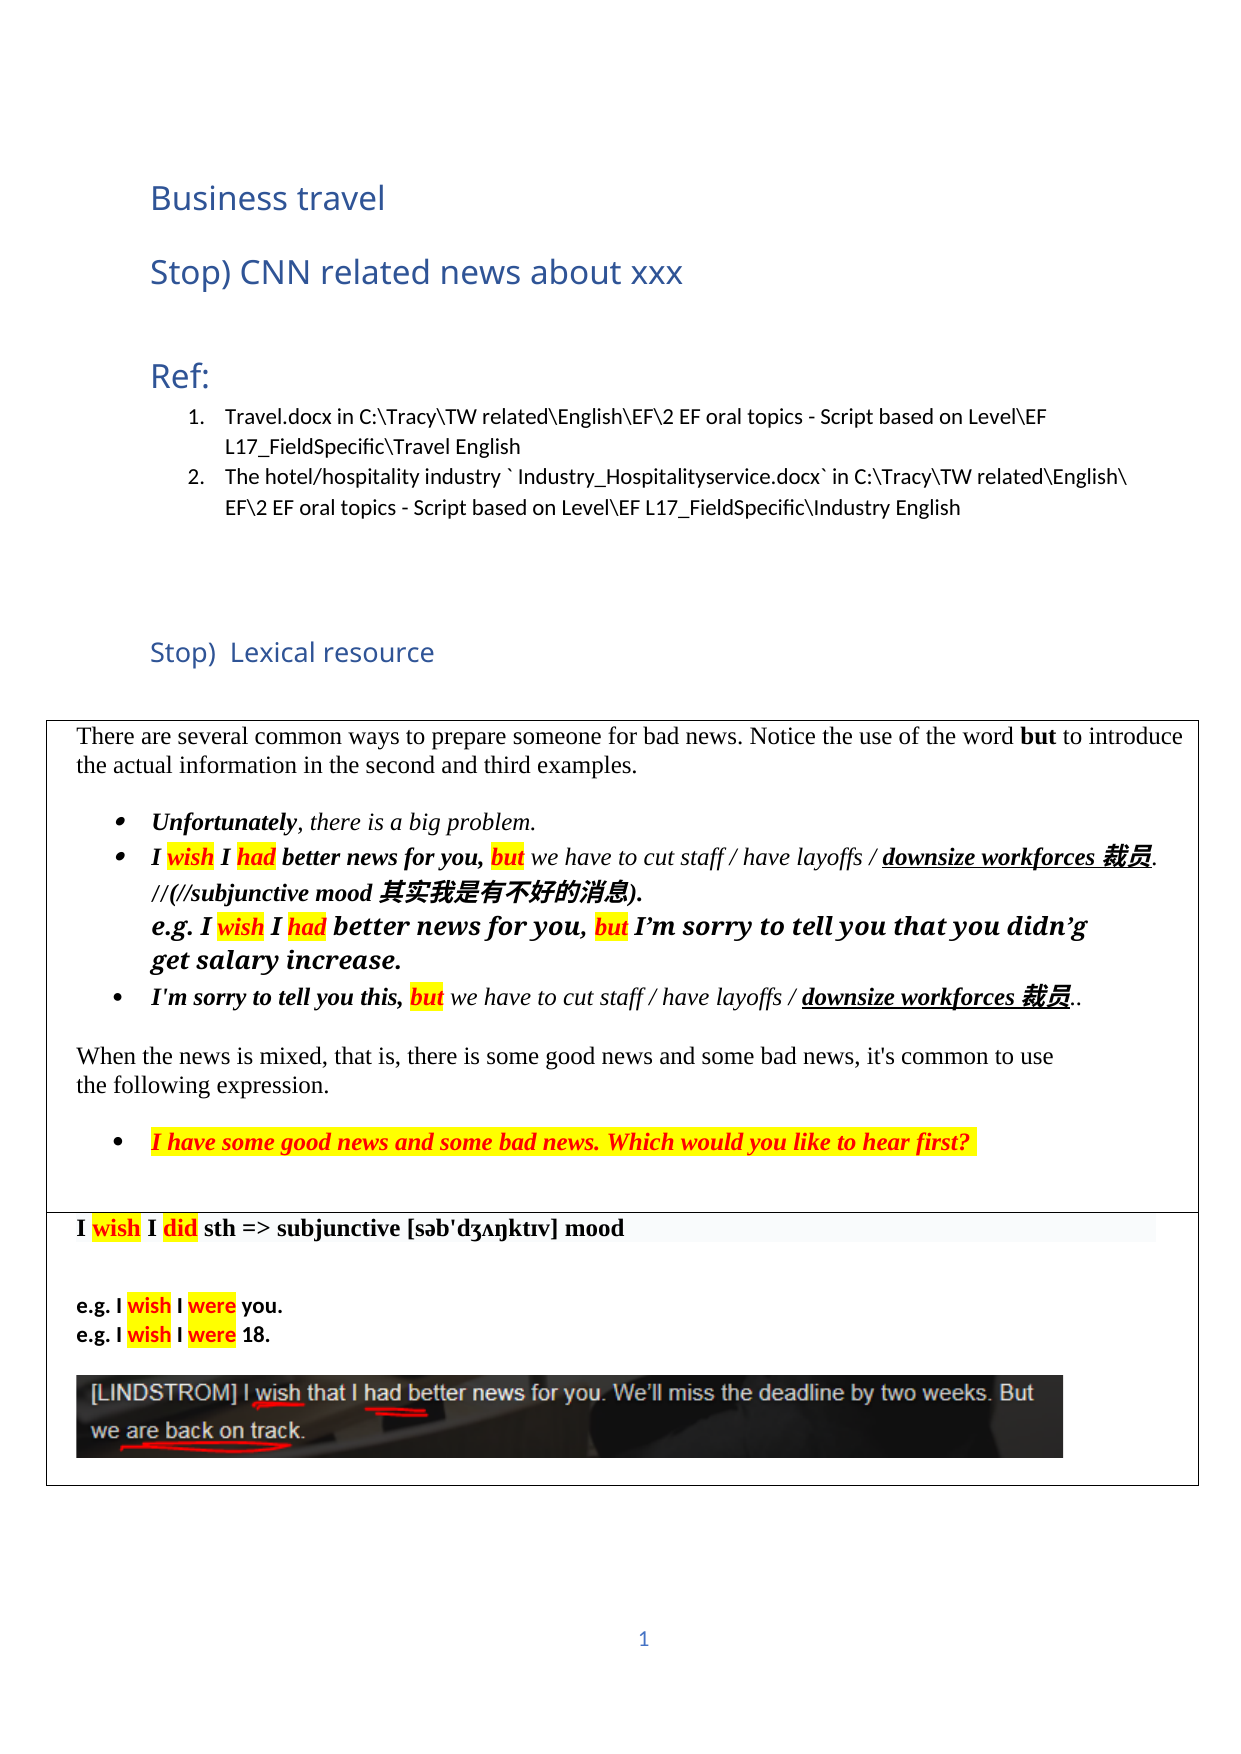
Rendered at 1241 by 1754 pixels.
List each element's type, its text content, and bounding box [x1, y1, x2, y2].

subtitle Stop) CNN related news about xxx [150, 249, 1137, 294]
picture [76, 1375, 1064, 1458]
list Travel.docx in C:\Tracy\TW related\English\EF\2 EF oral topics - Script based on Level\EF L17_FieldSpecific\Travel English [187, 402, 1137, 460]
subtitle Business travel [150, 175, 1137, 220]
table_header There are several common ways to prepare someone for bad news. Notice the use of the word but to introduce the actual information in the second and third examples. Unfortunately, there is a big problem. I wish I had better news for you, but we have to cut staff / have layoffs / downsize workforces 裁员. //(//subjunctive mood 其实我是有不好的消息). e.g. I wish I had better news for you, but I’m sorry to tell you that you didn’g get salary increase. I'm sorry to tell you this, but we have to cut staff / have layoffs / downsize workforces裁员.. [47, 721, 1198, 1212]
subtitle Ref: [150, 353, 1137, 398]
list The hotel/hospitality industry ` Industry_Hospitalityservice.docx` in C:\Tracy\TW related\English\EF\2 EF oral topics - Script based on Level\EF L17_FieldSpecific\Industry English [187, 462, 1137, 521]
subtitle Stop) Lexical resource [150, 633, 1137, 670]
table_cell I wish I did sth => subjunctive [səb'dʒʌŋktɪv] mood e.g. I wish I were you. e.g. I wish I were 18. [47, 1213, 1198, 1485]
